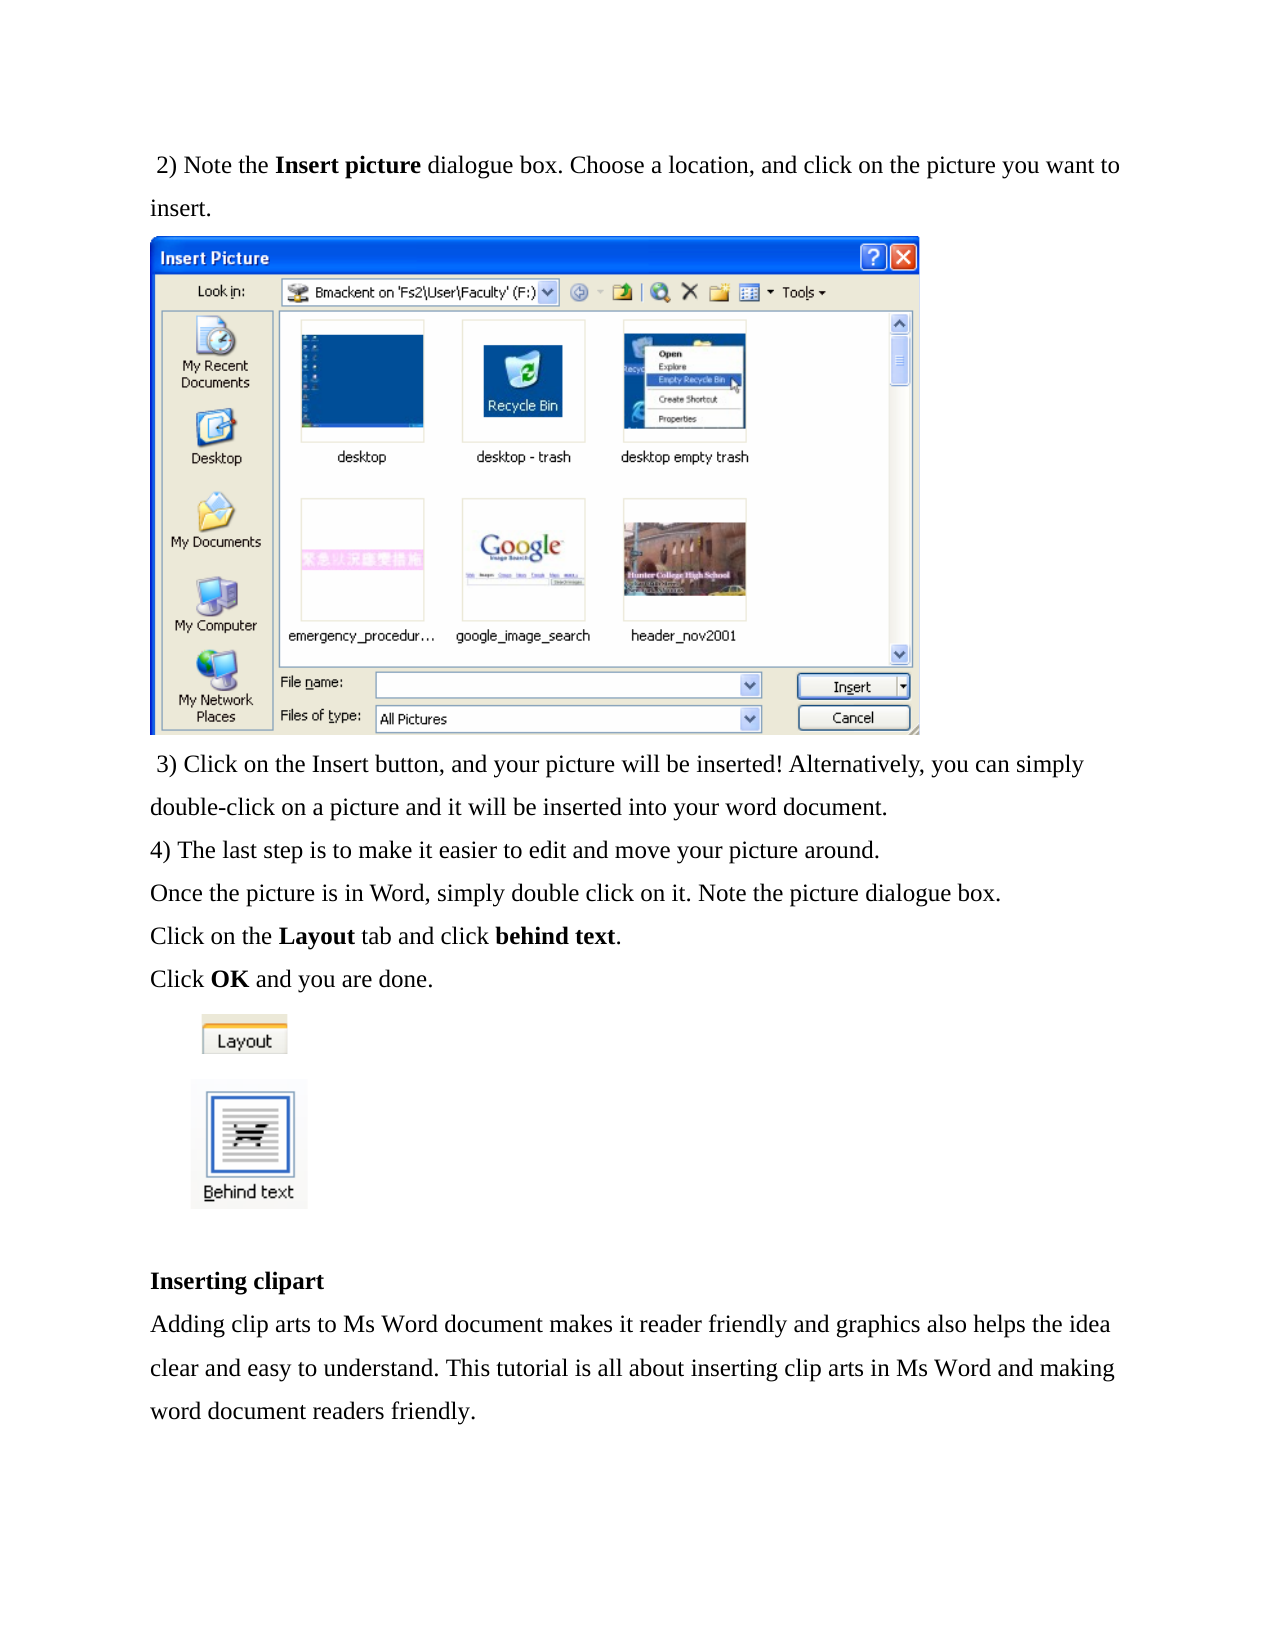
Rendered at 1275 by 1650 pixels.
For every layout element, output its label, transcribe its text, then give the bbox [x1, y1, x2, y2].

text 4) The last step is to make it easier to edit and move your picture around. [150, 835, 1125, 864]
text Adding clip arts to Ms Word document makes it reader friendly and graphics also helps the idea clear and easy to understand. This tutorial is all about inserting clip arts in Ms Word and making word document readers friendly. [150, 1309, 1125, 1424]
text 3) Click on the Insert button, and your picture will be inserted! Alternatively, you can simply double-click on a picture and it will be inserted into your word document. [150, 749, 1125, 821]
text Click on the Layout tab and click behind text. [150, 921, 1125, 950]
text Once the picture is in Word, simply double click on it. Note the picture dialogue box. [150, 878, 1125, 907]
text 2) Note the Insert picture dialogue box. Choose a location, and click on the picture you want to insert. [150, 150, 1125, 222]
text Inserting clipart [150, 1266, 1125, 1295]
text Click OK and you are done. [150, 964, 1125, 993]
